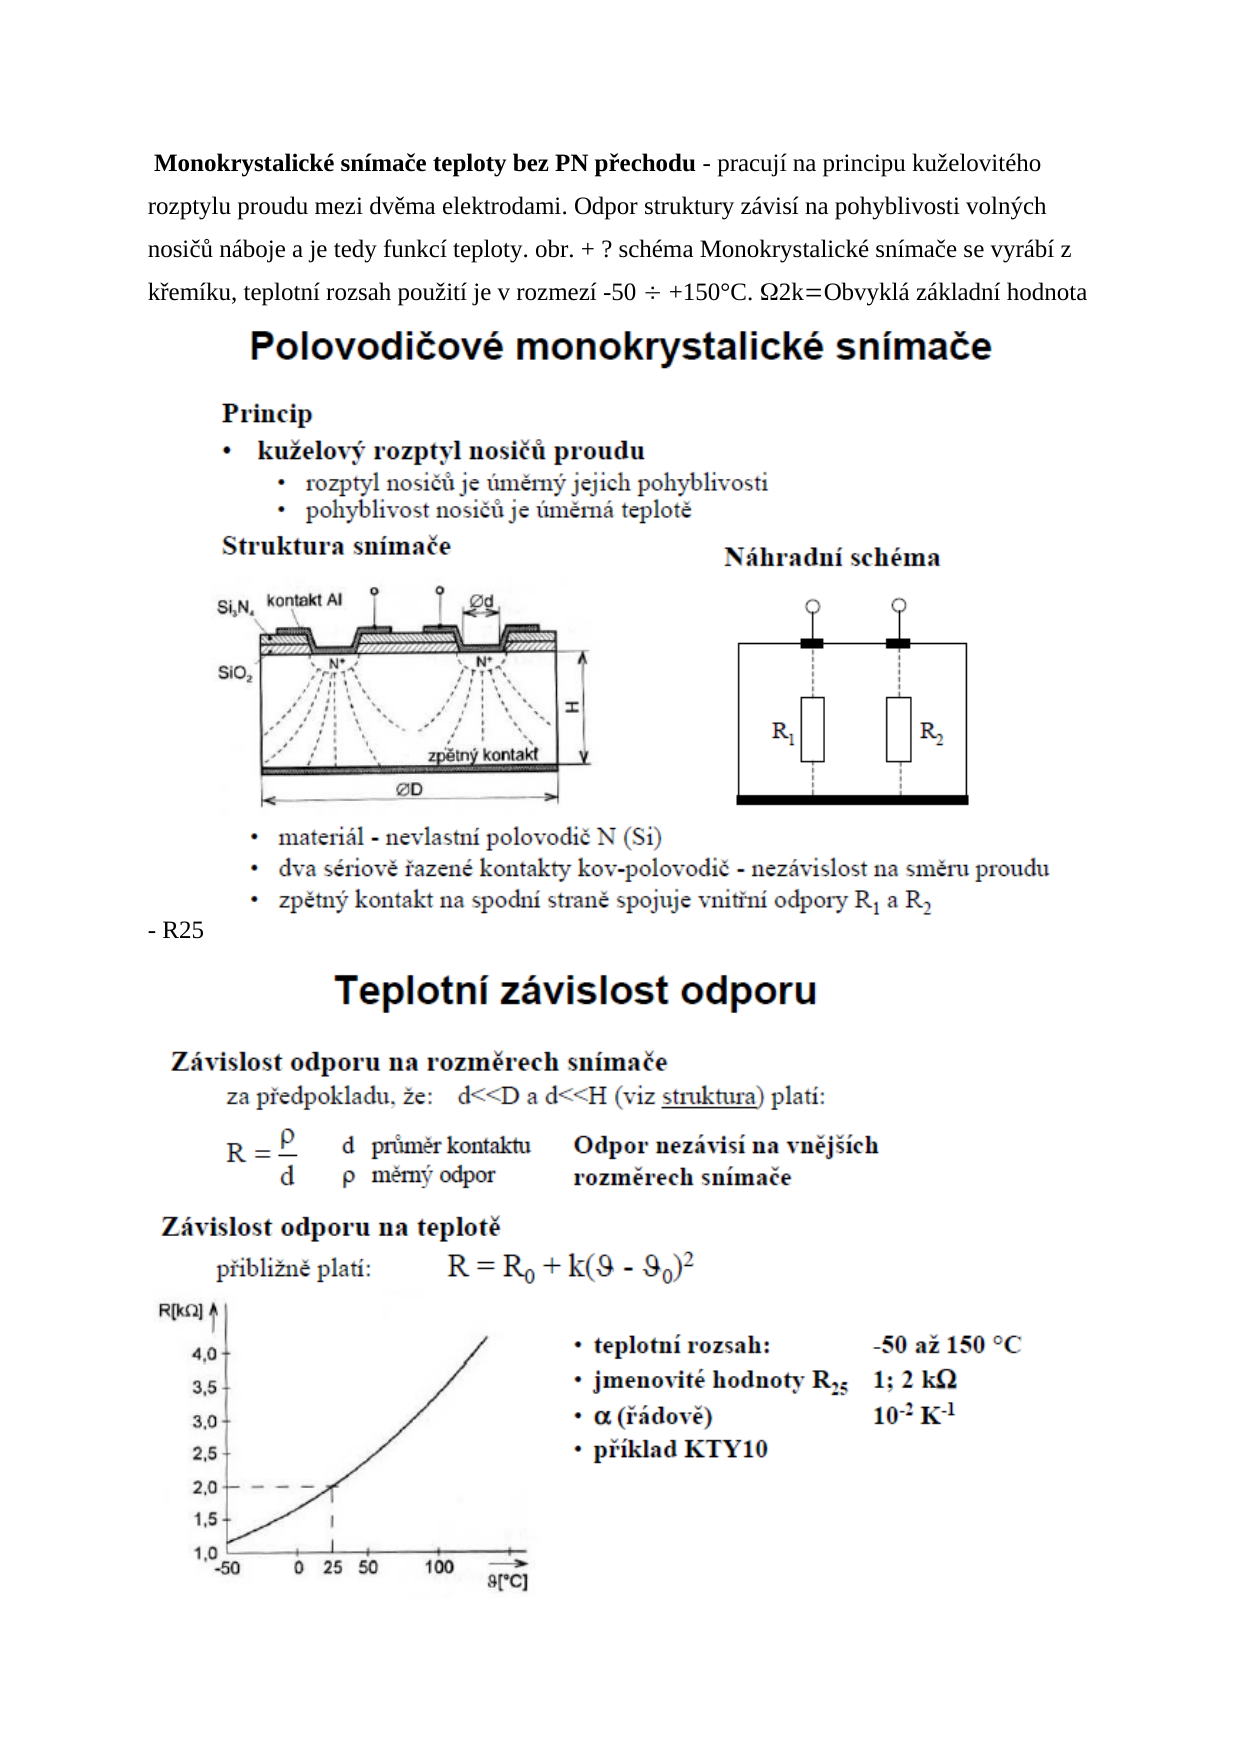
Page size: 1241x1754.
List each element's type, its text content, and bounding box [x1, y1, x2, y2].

picture [203, 320, 1057, 939]
picture [147, 958, 1032, 1598]
